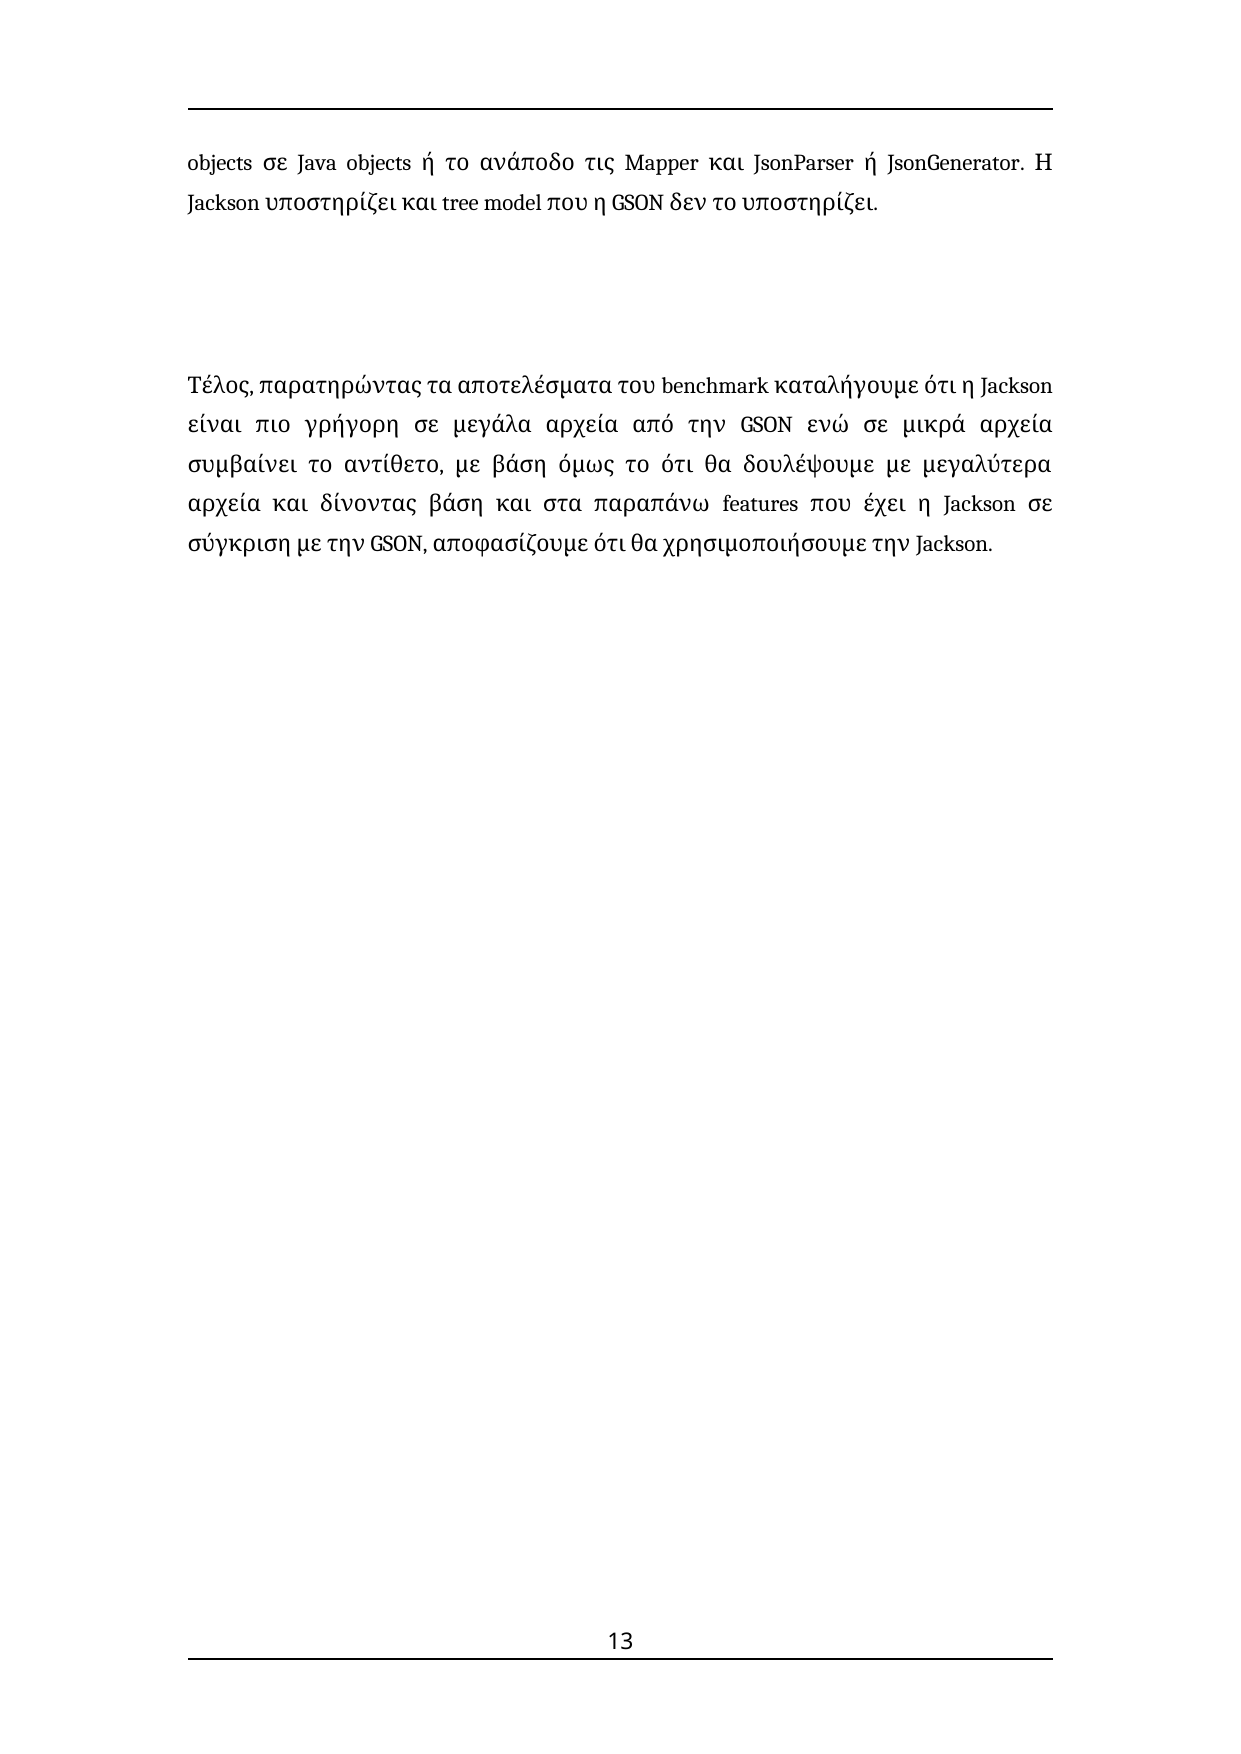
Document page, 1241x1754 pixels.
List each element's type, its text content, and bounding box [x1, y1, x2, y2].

text Τέλος, παρατηρώντας τα αποτελέσματα του benchmark καταλήγουμε ότι η Jackson είναι πιο γρήγορη σε μεγάλα αρχεία από την GSON ενώ σε μικρά αρχεία συμβαίνει το αντίθετο, με βάση όμως το ότι θα δουλέψουμε με μεγαλύτερα αρχεία και δίνοντας βάση και στα παραπάνω features που έχει η Jackson σε σύγκριση με την GSON, αποφασίζουμε ότι θα χρησιμοποιήσουμε την Jackson. [187, 372, 1053, 557]
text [187, 150, 1053, 216]
